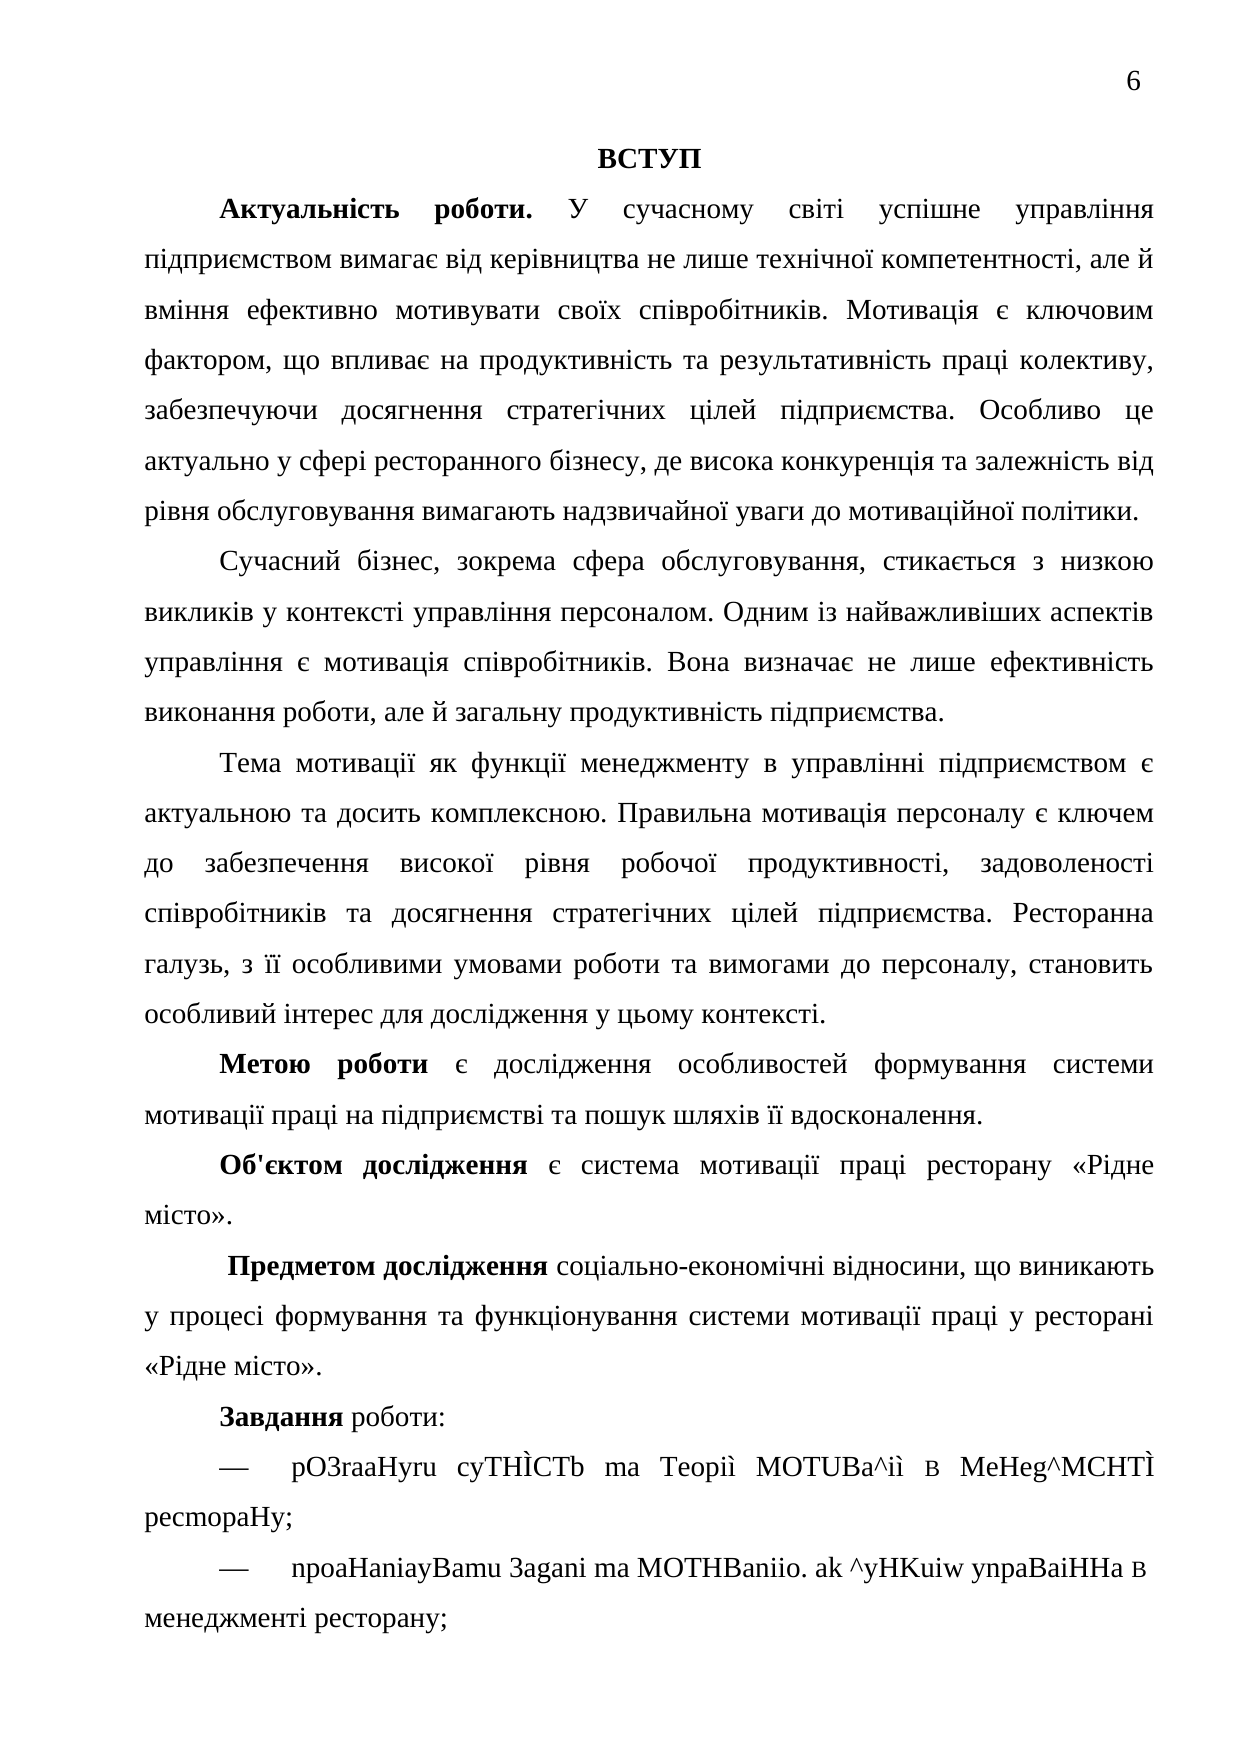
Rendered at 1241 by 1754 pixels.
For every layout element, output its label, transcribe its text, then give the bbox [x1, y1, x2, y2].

text Тема мотивації як функції менеджменту в управлінні підприємством є актуальною та досить комплексною. Правильна мотивація персоналу є ключем до забезпечення високої рівня робочої продуктивності, задоволеності співробітників та досягнення стратегічних цілей підприємства. Ресторанна галузь, з її особливими умовами роботи та вимогами до персоналу, становить особливий інтерес для дослідження у цьому контексті. [144, 745, 1155, 1030]
text Метою роботи є дослідження особливостей формування системи мотивації праці на підприємстві та пошук шляхів її вдосконалення. [144, 1047, 1155, 1130]
text ВСТУП [144, 141, 1155, 174]
text Об'єктом дослідження є система мотивації праці ресторану «Рідне місто». [144, 1147, 1155, 1231]
text менеджменті ресторану; [144, 1600, 1155, 1633]
list npoaHaniayBamu 3agani ma MOTHBaniio. ak ^yHKuiw ynpaBaiHHa b [144, 1550, 1155, 1583]
text Завдання роботи: [144, 1399, 1155, 1432]
text Сучасний бізнес, зокрема сфера обслуговування, стикається з низкою викликів у контексті управління персоналом. Одним із найважливіших аспектів управління є мотивація співробітників. Вона визначає не лише ефективність виконання роботи, але й загальну продуктивність підприємства. [144, 543, 1155, 728]
text Актуальність роботи. У сучасному світі успішне управління підприємством вимагає від керівництва не лише технічної компетентності, але й вміння ефективно мотивувати своїх співробітників. Мотивація є ключовим фактором, що впливає на продуктивність та результативність праці колективу, забезпечуючи досягнення стратегічних цілей підприємства. Особливо це актуально у сфері ресторанного бізнесу, де висока конкуренція та залежність від рівня обслуговування вимагають надзвичайної уваги до мотиваційної політики. [144, 191, 1155, 527]
text Предметом дослідження соціально-економічні відносини, що виникають у процесі формування та функціонування системи мотивації праці у ресторані «Рідне місто». [144, 1248, 1155, 1382]
list pO3raaHyru cyTHÌCTb ma Teopiì MOTUBa^iì b MeHeg^MCHTÌ pecmopaHy; [144, 1449, 1155, 1533]
